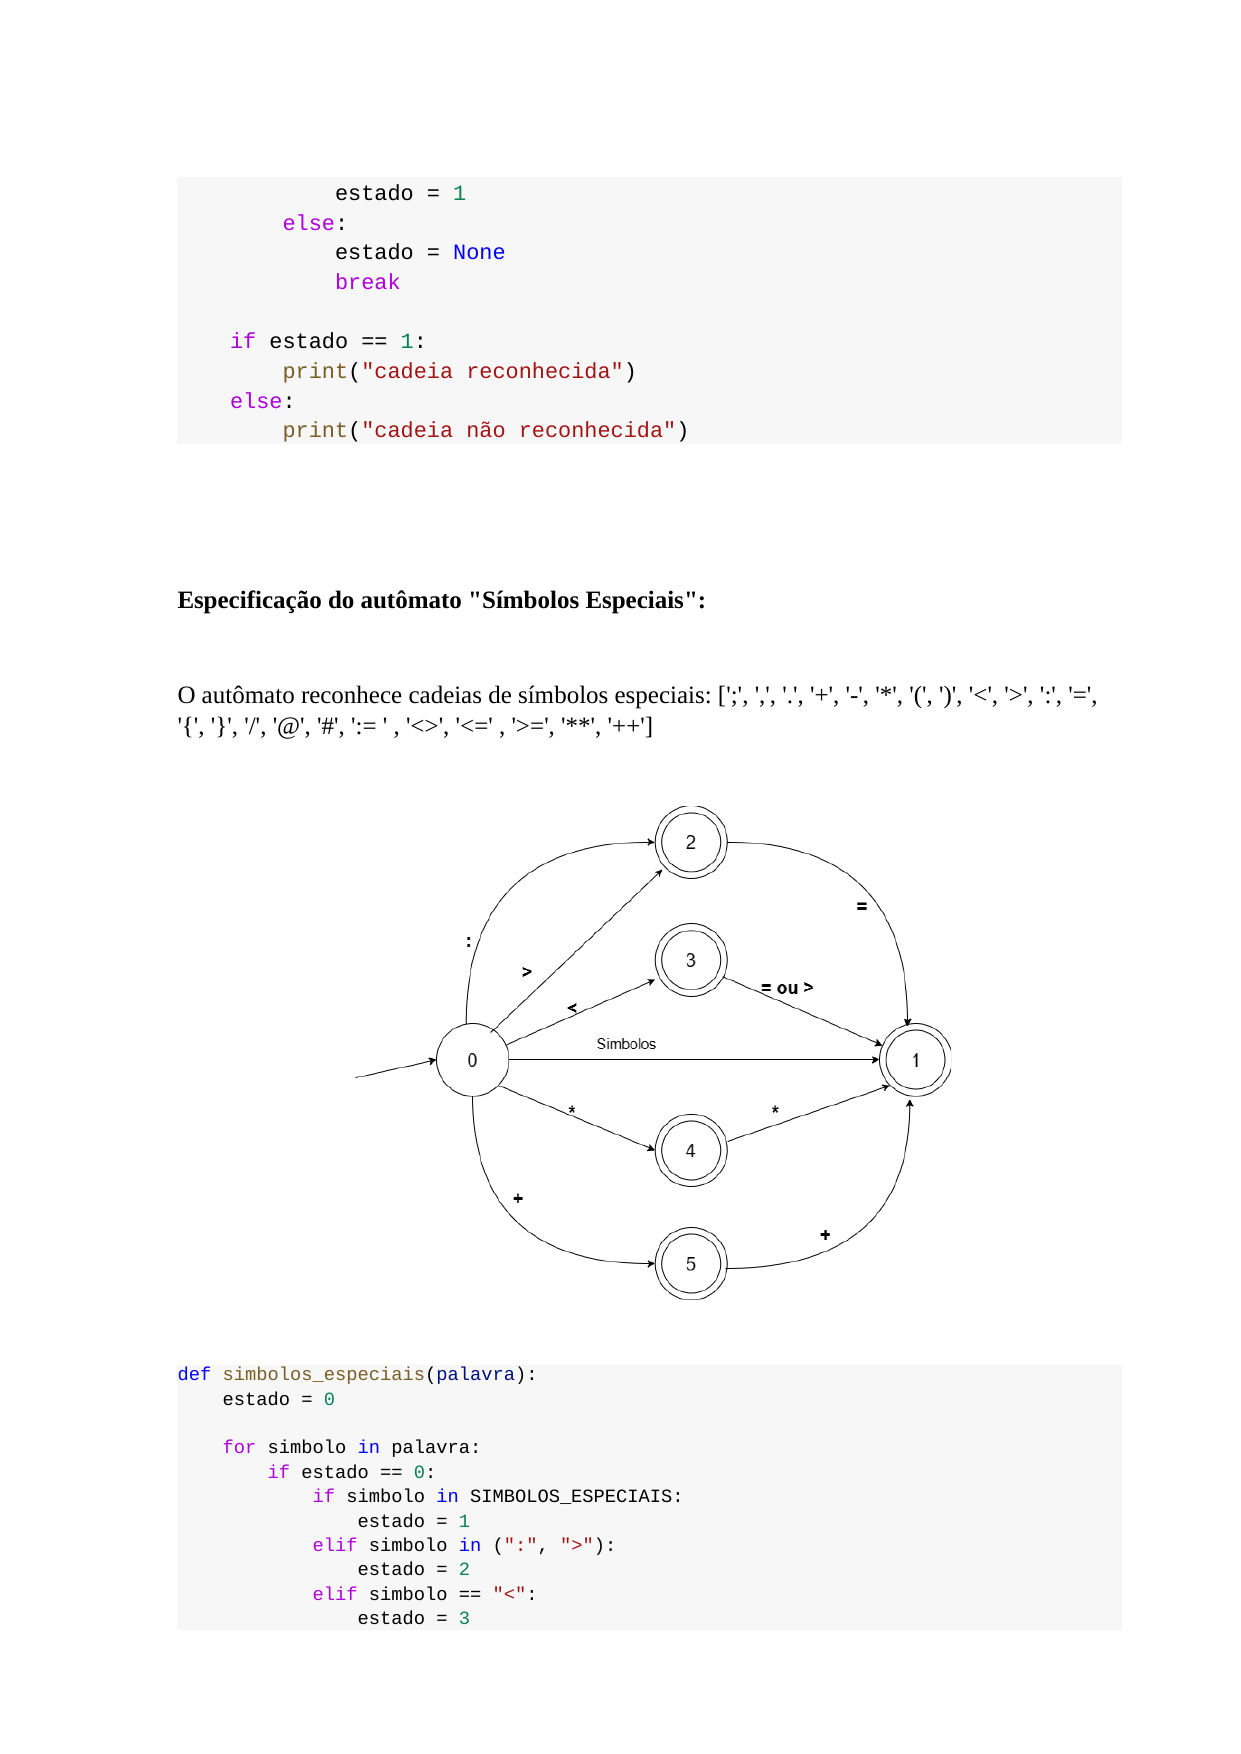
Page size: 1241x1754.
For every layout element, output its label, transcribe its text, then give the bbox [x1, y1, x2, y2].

text estado = 1 [177, 1511, 1122, 1533]
text def simbolos_especiais(palavra): [177, 1365, 1122, 1386]
text estado = 3 [177, 1609, 1122, 1630]
text elif simbolo in (":", ">"): [177, 1536, 1122, 1557]
text break [177, 266, 1122, 296]
text else: [177, 385, 1122, 415]
text estado = 2 [177, 1560, 1122, 1581]
text print("cadeia não reconhecida") [177, 415, 1122, 444]
text estado = 1 [177, 177, 1122, 207]
text print("cadeia reconhecida") [177, 355, 1122, 385]
text for simbolo in palavra: [177, 1438, 1122, 1459]
text if estado == 1: [177, 326, 1122, 355]
text if simbolo in SIMBOLOS_ESPECIAIS: [177, 1487, 1122, 1508]
text else: [177, 207, 1122, 237]
text O autômato reconhece cadeias de símbolos especiais: [';', ',', '.', '+', '-', '*', '(', ')', '<', '>', ':', '=', '{', '}', '/', '@', '#', ':= ' , '<>', '<=' , '>=', '**', '++'] [177, 680, 1122, 740]
text elif simbolo == "<": [177, 1584, 1122, 1606]
text Especificação do autômato "Símbolos Especiais": [177, 585, 1122, 614]
text estado = None [177, 237, 1122, 266]
text if estado == 0: [177, 1463, 1122, 1484]
text estado = 0 [177, 1389, 1122, 1411]
picture [348, 806, 952, 1300]
